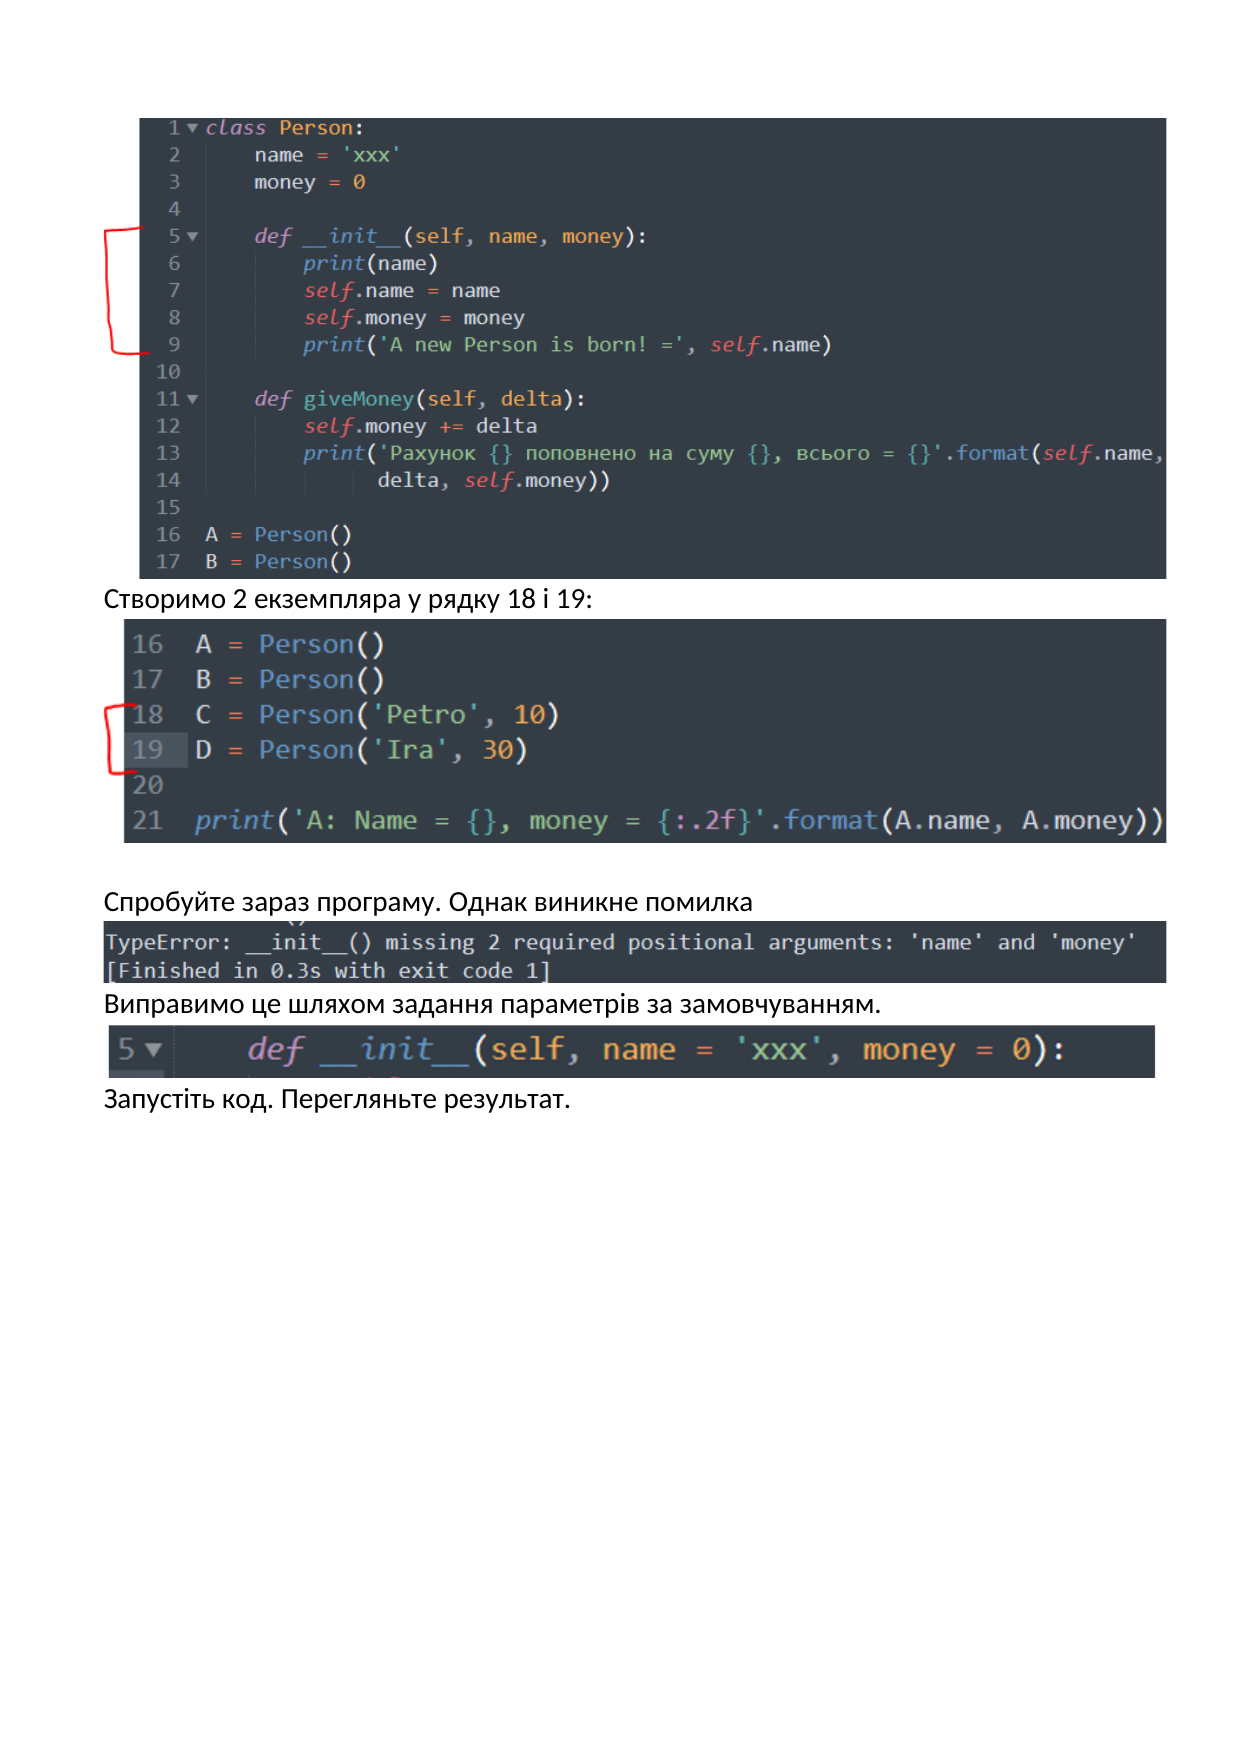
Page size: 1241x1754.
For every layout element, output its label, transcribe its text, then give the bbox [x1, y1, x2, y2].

list Виправимо це шляхом задання параметрів за замовчуванням. [103, 985, 1152, 1020]
list Запустіть код. Перегляньте результат. [103, 1080, 1152, 1116]
picture [103, 118, 1167, 579]
picture [103, 921, 1167, 983]
list Створимо 2 екземпляра у рядку 18 і 19: [103, 581, 1152, 616]
picture [103, 619, 1167, 843]
picture [103, 1023, 1167, 1078]
list Спробуйте зараз програму. Однак виникне помилка [103, 883, 1152, 919]
